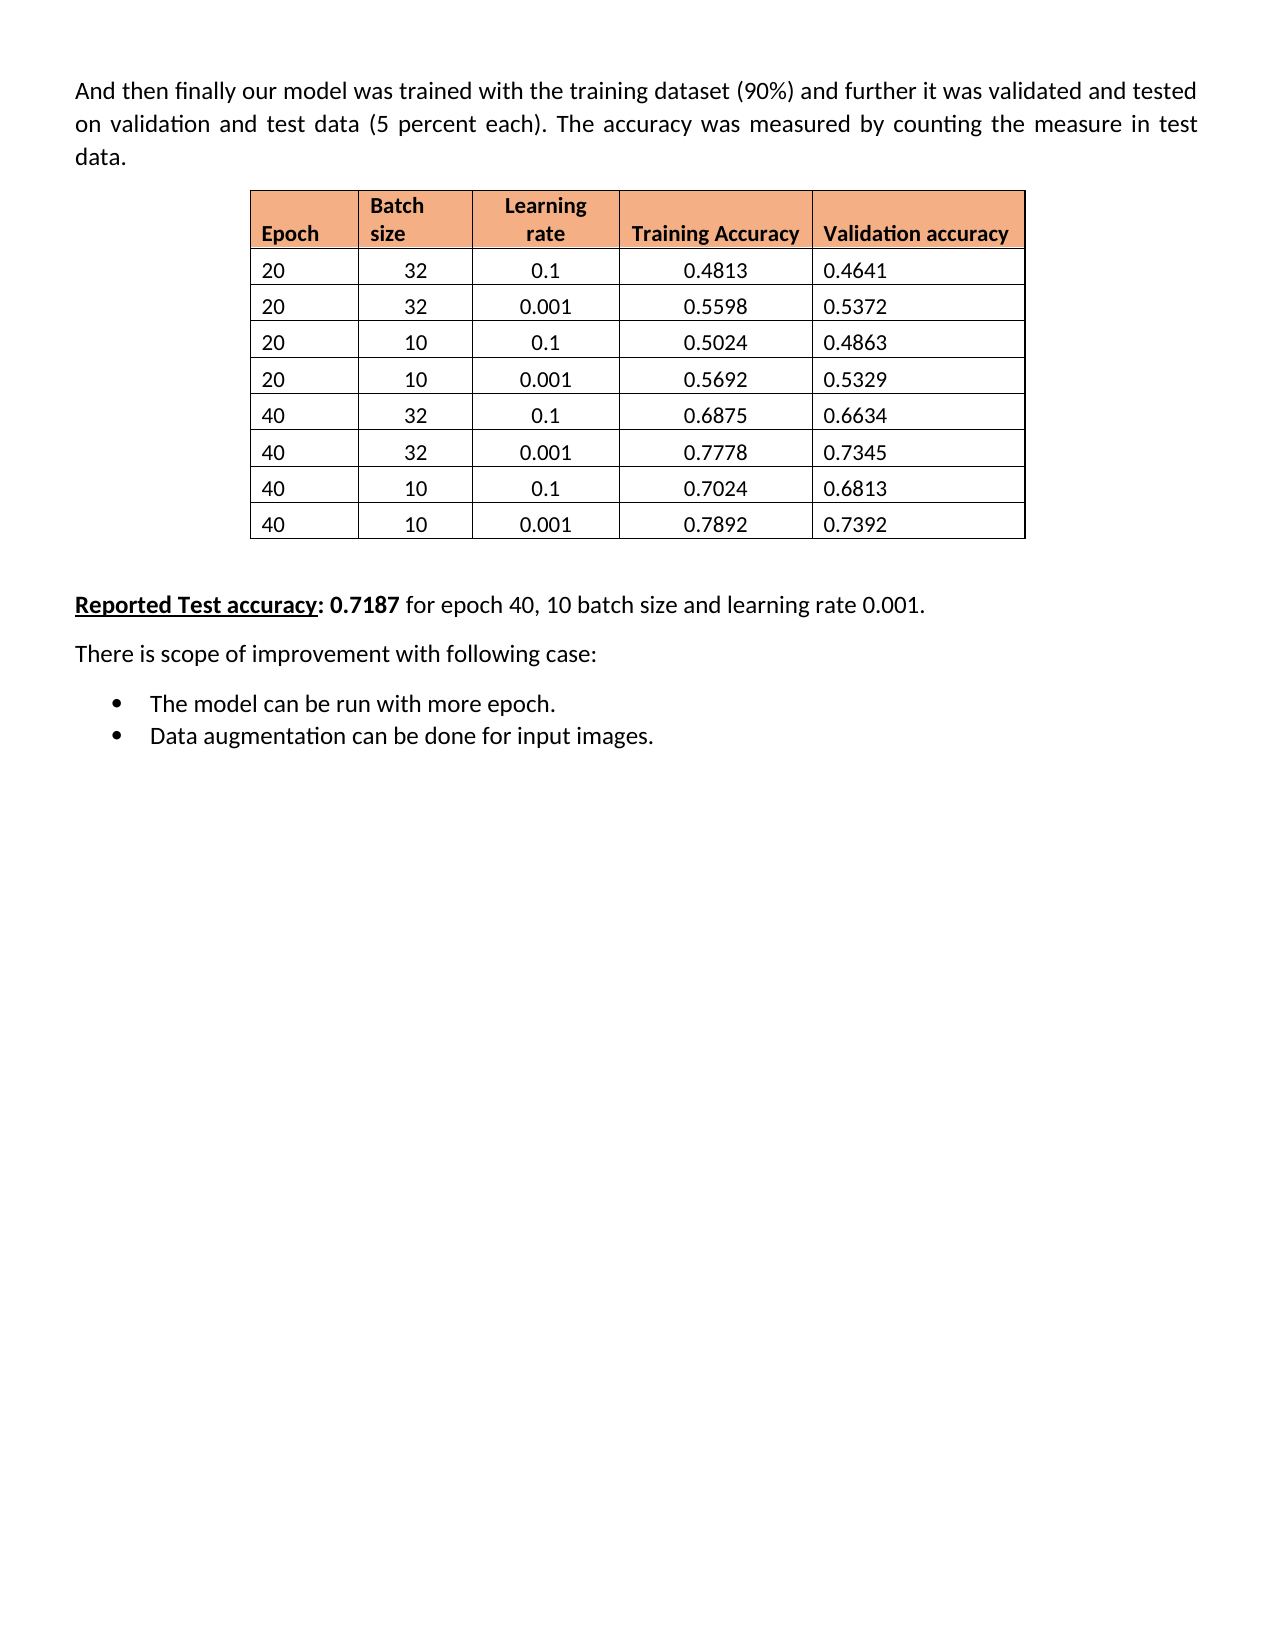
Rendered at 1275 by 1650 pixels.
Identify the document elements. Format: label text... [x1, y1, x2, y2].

table_cell 0.5372 [813, 285, 1024, 320]
list Data augmentation can be done for input images. [112, 720, 1200, 751]
table_cell 0.1 [473, 321, 619, 357]
table_cell 0.1 [473, 467, 619, 502]
table_cell 40 [251, 467, 358, 502]
table_cell 0.6813 [813, 467, 1024, 502]
table_cell 0.7024 [620, 467, 812, 502]
text There is scope of improvement with following case: [75, 638, 1200, 669]
table_cell 0.7392 [813, 503, 1024, 538]
table_cell 0.6875 [620, 394, 812, 429]
table_cell 40 [251, 503, 358, 538]
table_cell 0.5024 [620, 321, 812, 357]
table_cell 20 [251, 321, 358, 357]
table_cell 0.5692 [620, 358, 812, 393]
table_cell 0.4813 [620, 249, 812, 284]
table_cell 40 [251, 394, 358, 429]
table_header Learning rate [473, 191, 619, 247]
list The model can be run with more epoch. [112, 688, 1200, 719]
text And then finally our model was trained with the training dataset (90%) and further it was validated and tested on validation and test data (5 percent each). The accuracy was measured by counting the measure in test data. [75, 75, 1200, 171]
table_cell 0.7778 [620, 430, 812, 466]
table_cell 0.4863 [813, 321, 1024, 357]
table_header Batch size [359, 191, 472, 247]
table_cell 10 [359, 321, 472, 357]
table_cell 20 [251, 358, 358, 393]
table_cell 0.1 [473, 249, 619, 284]
table_cell 10 [359, 467, 472, 502]
table_cell 40 [251, 430, 358, 466]
table_cell 10 [359, 358, 472, 393]
table_cell 0.6634 [813, 394, 1024, 429]
table_cell 10 [359, 503, 472, 538]
table_cell 0.5329 [813, 358, 1024, 393]
table_cell 0.7892 [620, 503, 812, 538]
table_cell 20 [251, 249, 358, 284]
table_cell 0.1 [473, 394, 619, 429]
table_cell 32 [359, 285, 472, 320]
table_header Validation accuracy [813, 191, 1024, 247]
table_header Epoch [251, 191, 358, 247]
table_cell 0.4641 [813, 249, 1024, 284]
table_cell 0.001 [473, 430, 619, 466]
table_cell 0.5598 [620, 285, 812, 320]
table_cell 0.001 [473, 503, 619, 538]
table_header Training Accuracy [620, 191, 812, 247]
table_cell 32 [359, 394, 472, 429]
table_cell 0.001 [473, 358, 619, 393]
text Reported Test accuracy: 0.7187 for epoch 40, 10 batch size and learning rate 0.001. [75, 589, 1200, 619]
table_cell 32 [359, 430, 472, 466]
table_cell 0.7345 [813, 430, 1024, 466]
table_cell 0.001 [473, 285, 619, 320]
table_cell 20 [251, 285, 358, 320]
table_cell 32 [359, 249, 472, 284]
